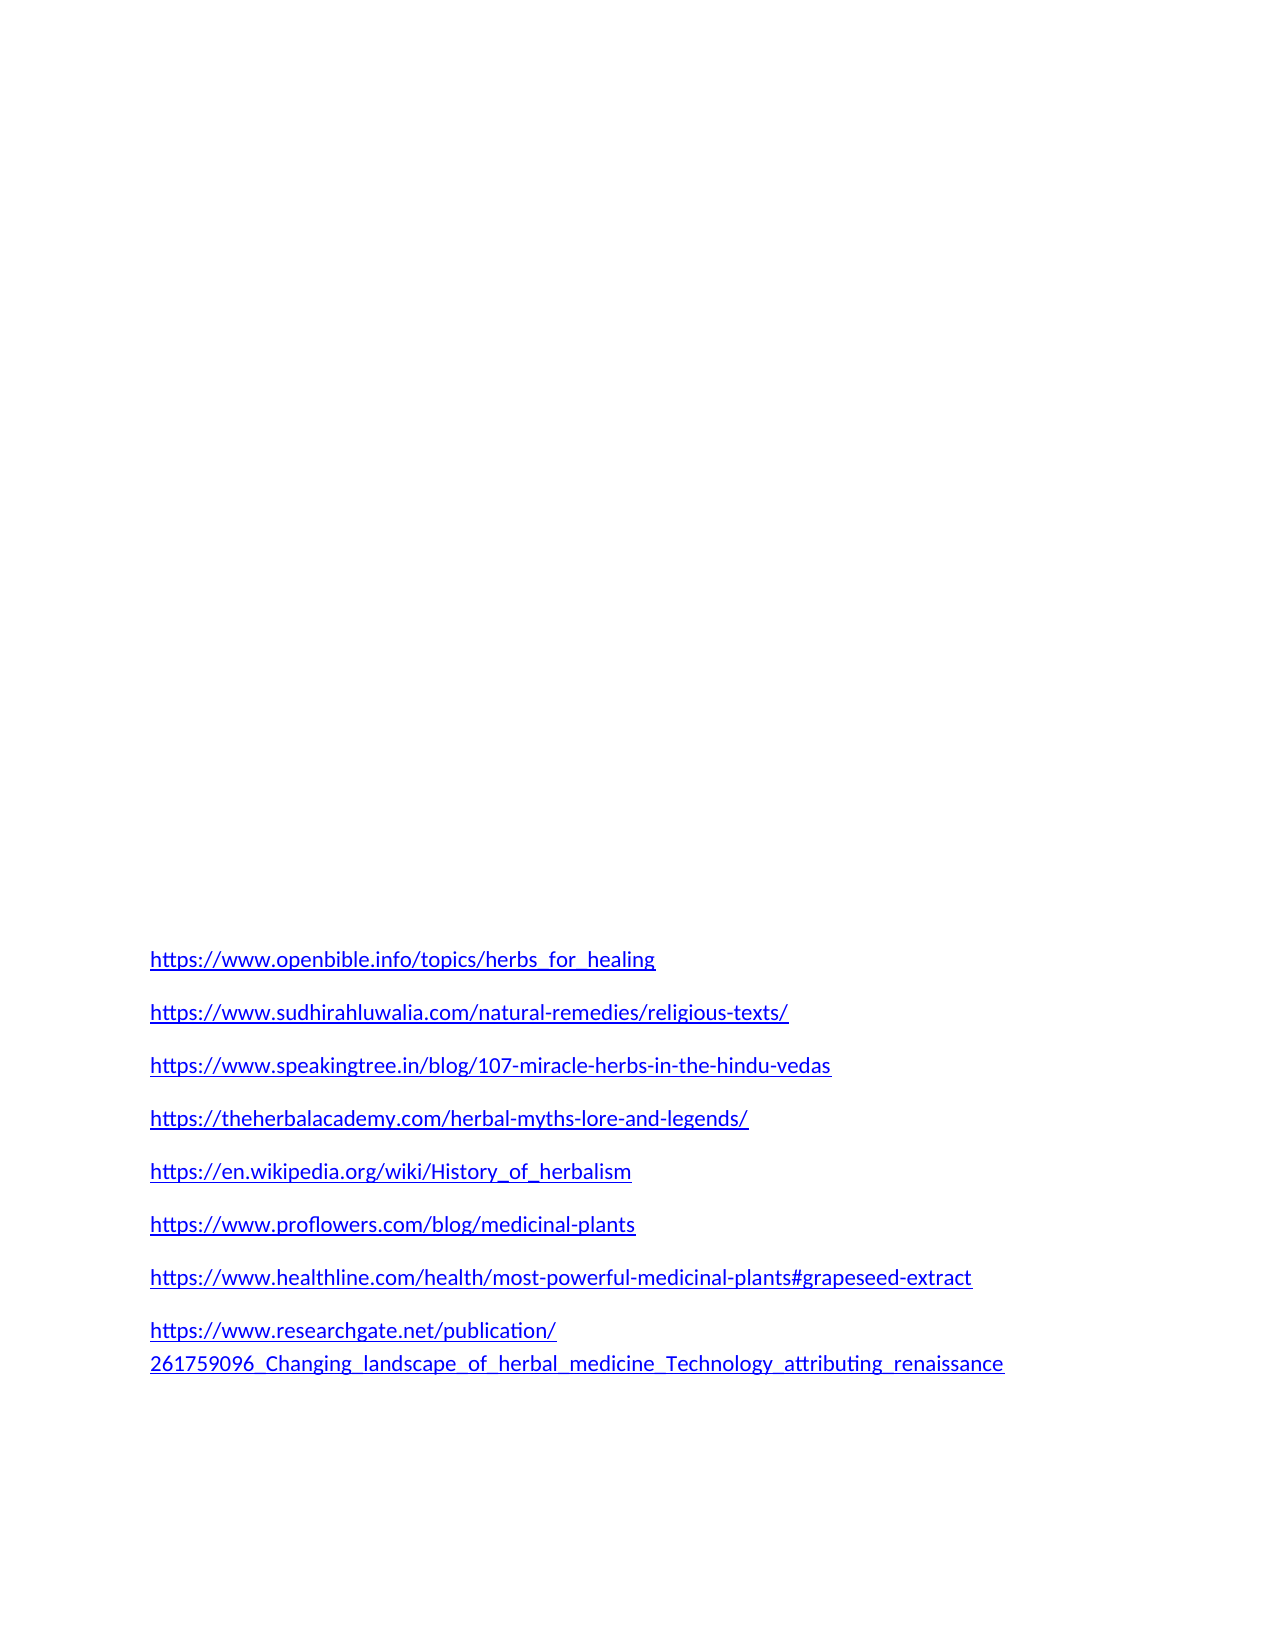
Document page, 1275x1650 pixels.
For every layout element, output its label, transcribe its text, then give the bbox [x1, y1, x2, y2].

text https://www.openbible.info/topics/herbs_for_healing [150, 945, 1125, 973]
text https://en.wikipedia.org/wiki/History_of_herbalism [150, 1157, 1125, 1185]
text https://www.researchgate.net/publication/261759096_Changing_landscape_of_herbal_medicine_Technology_attributing_renaissance [150, 1316, 1125, 1377]
text https://www.speakingtree.in/blog/107-miracle-herbs-in-the-hindu-vedas [150, 1051, 1125, 1079]
text https://theherbalacademy.com/herbal-myths-lore-and-legends/ [150, 1104, 1125, 1132]
text https://www.sudhirahluwalia.com/natural-remedies/religious-texts/ [150, 998, 1125, 1026]
text https://www.proflowers.com/blog/medicinal-plants [150, 1210, 1125, 1238]
text https://www.healthline.com/health/most-powerful-medicinal-plants#grapeseed-extract [150, 1263, 1125, 1291]
